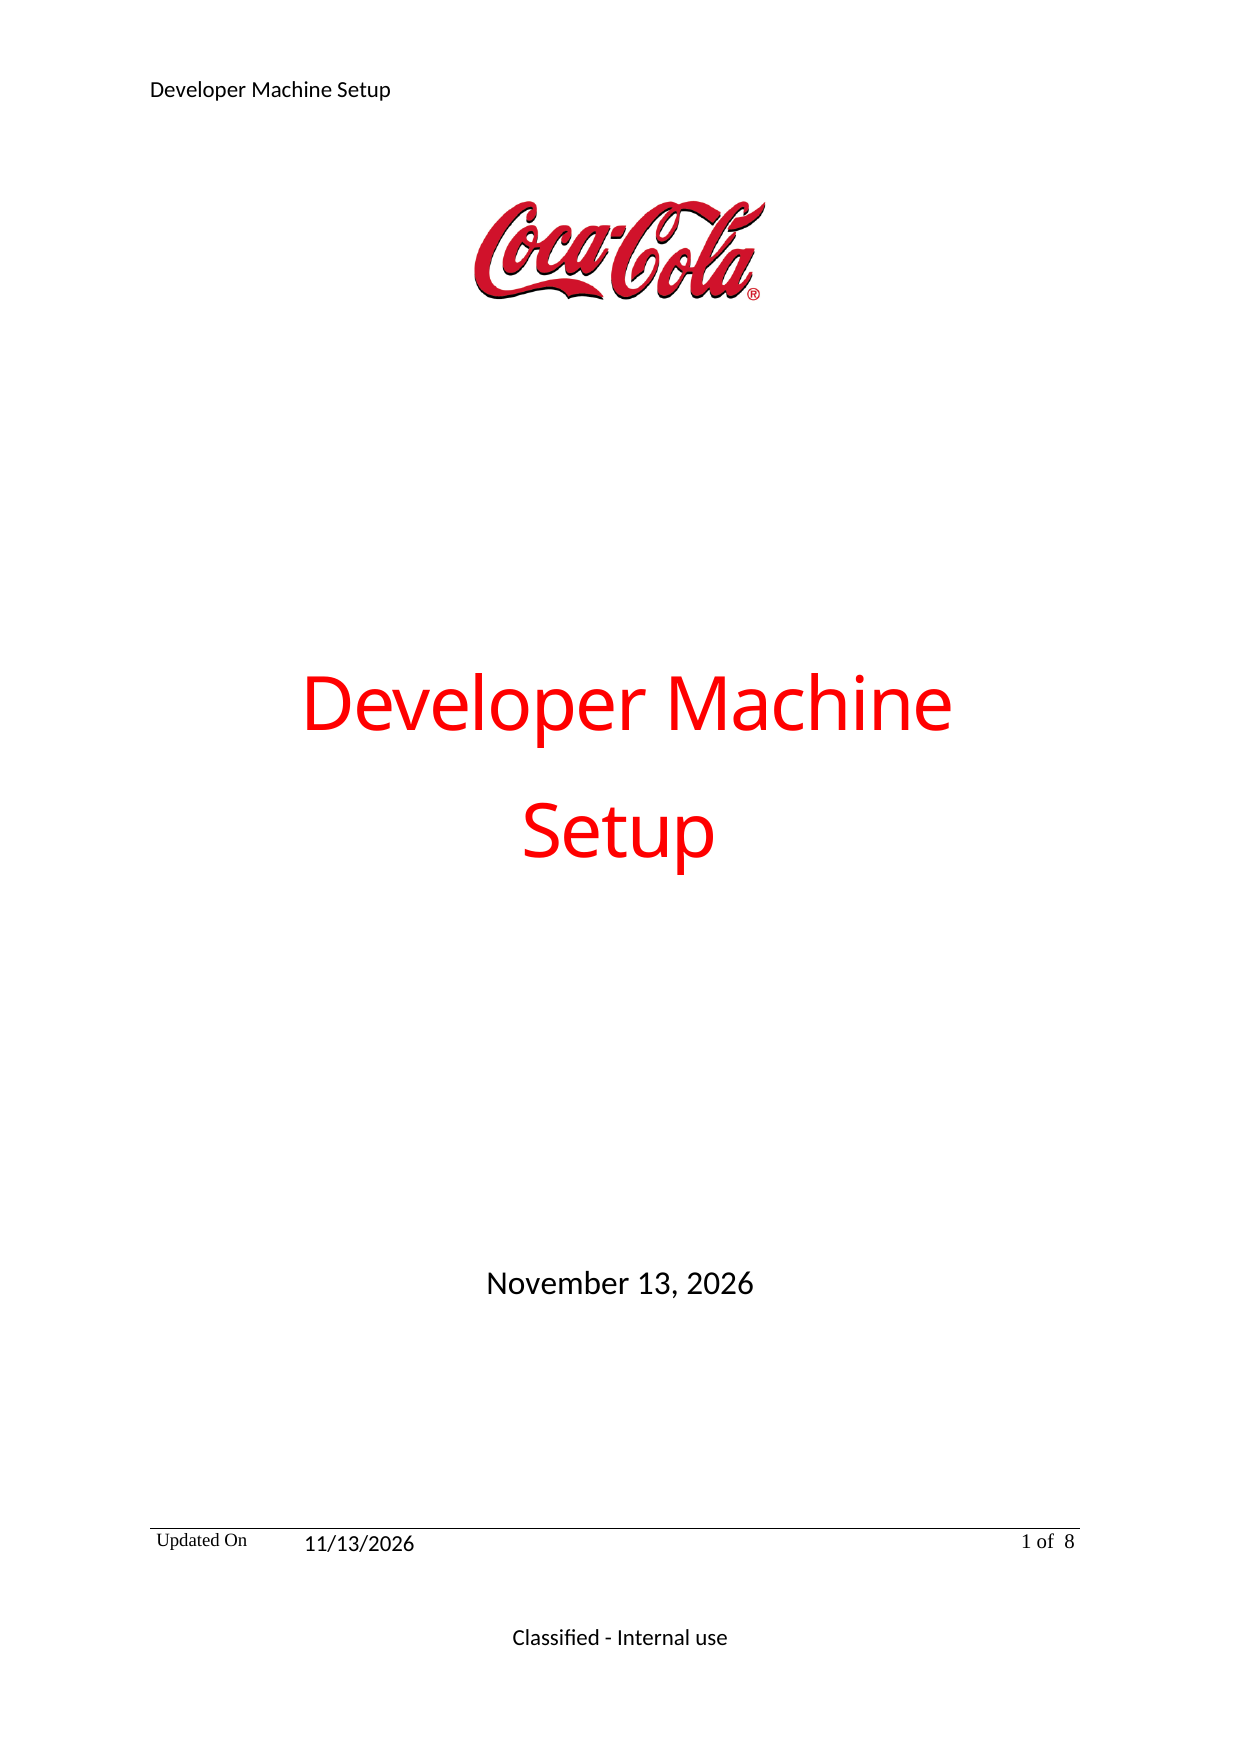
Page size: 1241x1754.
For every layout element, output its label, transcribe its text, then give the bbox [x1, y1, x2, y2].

text Setup [150, 777, 1090, 879]
text February 15, 2017 [150, 1262, 1090, 1303]
text Developer Machine [150, 650, 1090, 752]
picture [468, 196, 772, 304]
